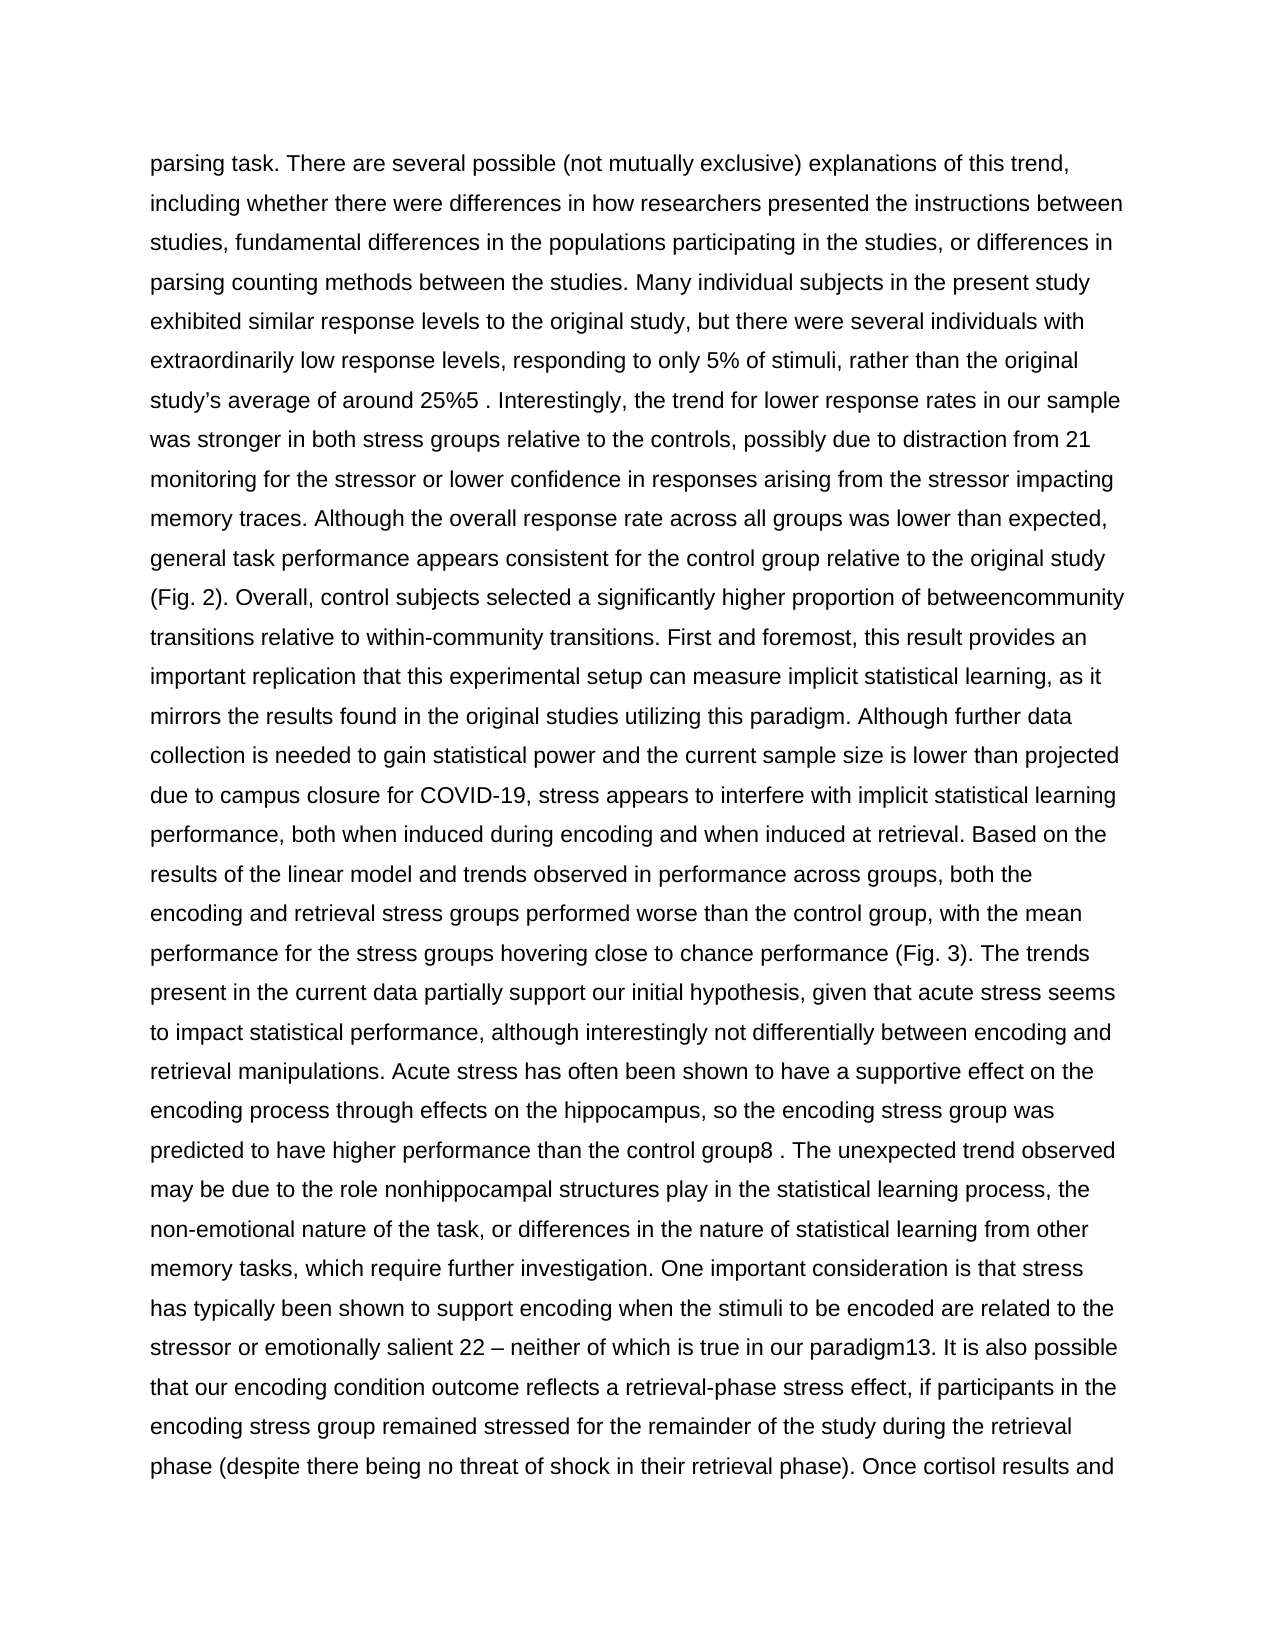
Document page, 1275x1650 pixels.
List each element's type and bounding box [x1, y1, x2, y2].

text [150, 150, 1125, 1479]
